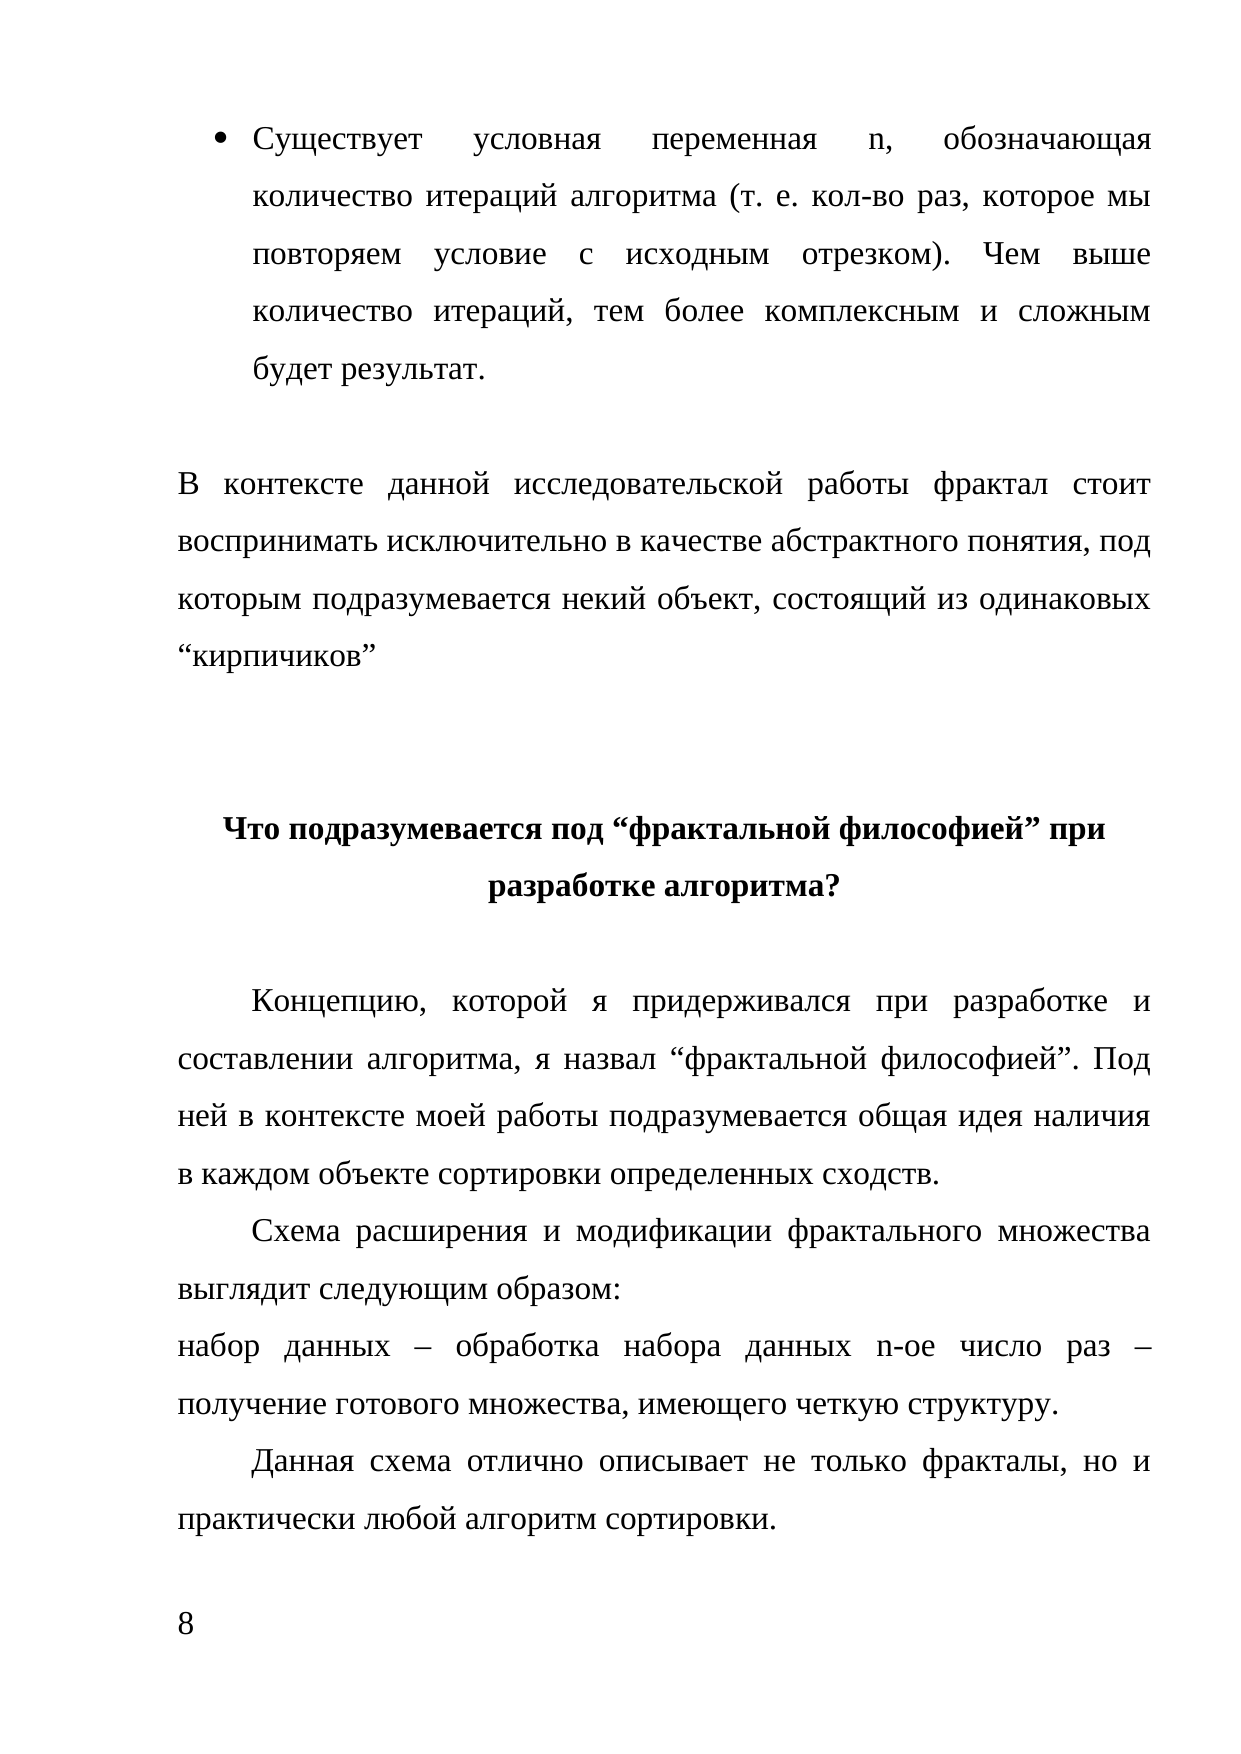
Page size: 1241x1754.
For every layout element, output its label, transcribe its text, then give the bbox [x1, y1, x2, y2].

subtitle Что подразумевается под “фрактальной философией” при разработке алгоритма? [177, 808, 1152, 904]
text В контексте данной исследовательской работы фрактал стоит воспринимать исключительно в качестве абстрактного понятия, под которым подразумевается некий объект, состоящий из одинаковых “кирпичиков” [177, 463, 1152, 674]
text Схема расширения и модификации фрактального множества выглядит следующим образом: [177, 1211, 1152, 1306]
text Данная схема отлично описывает не только фракталы, но и практически любой алгоритм сортировки. [177, 1441, 1152, 1536]
text набор данных – обработка набора данных n-ое число раз – получение готового множества, имеющего четкую структуру. [177, 1326, 1152, 1421]
text Концепцию, которой я придерживался при разработке и составлении алгоритма, я назвал “фрактальной философией”. Под ней в контексте моей работы подразумевается общая идея наличия в каждом объекте сортировки определенных сходств. [177, 981, 1152, 1191]
list Существует условная переменная n, обозначающая количество итераций алгоритма (т. е. кол-во раз, которое мы повторяем условие с исходным отрезком). Чем выше количество итераций, тем более комплексным и сложным будет результат. [215, 118, 1152, 386]
